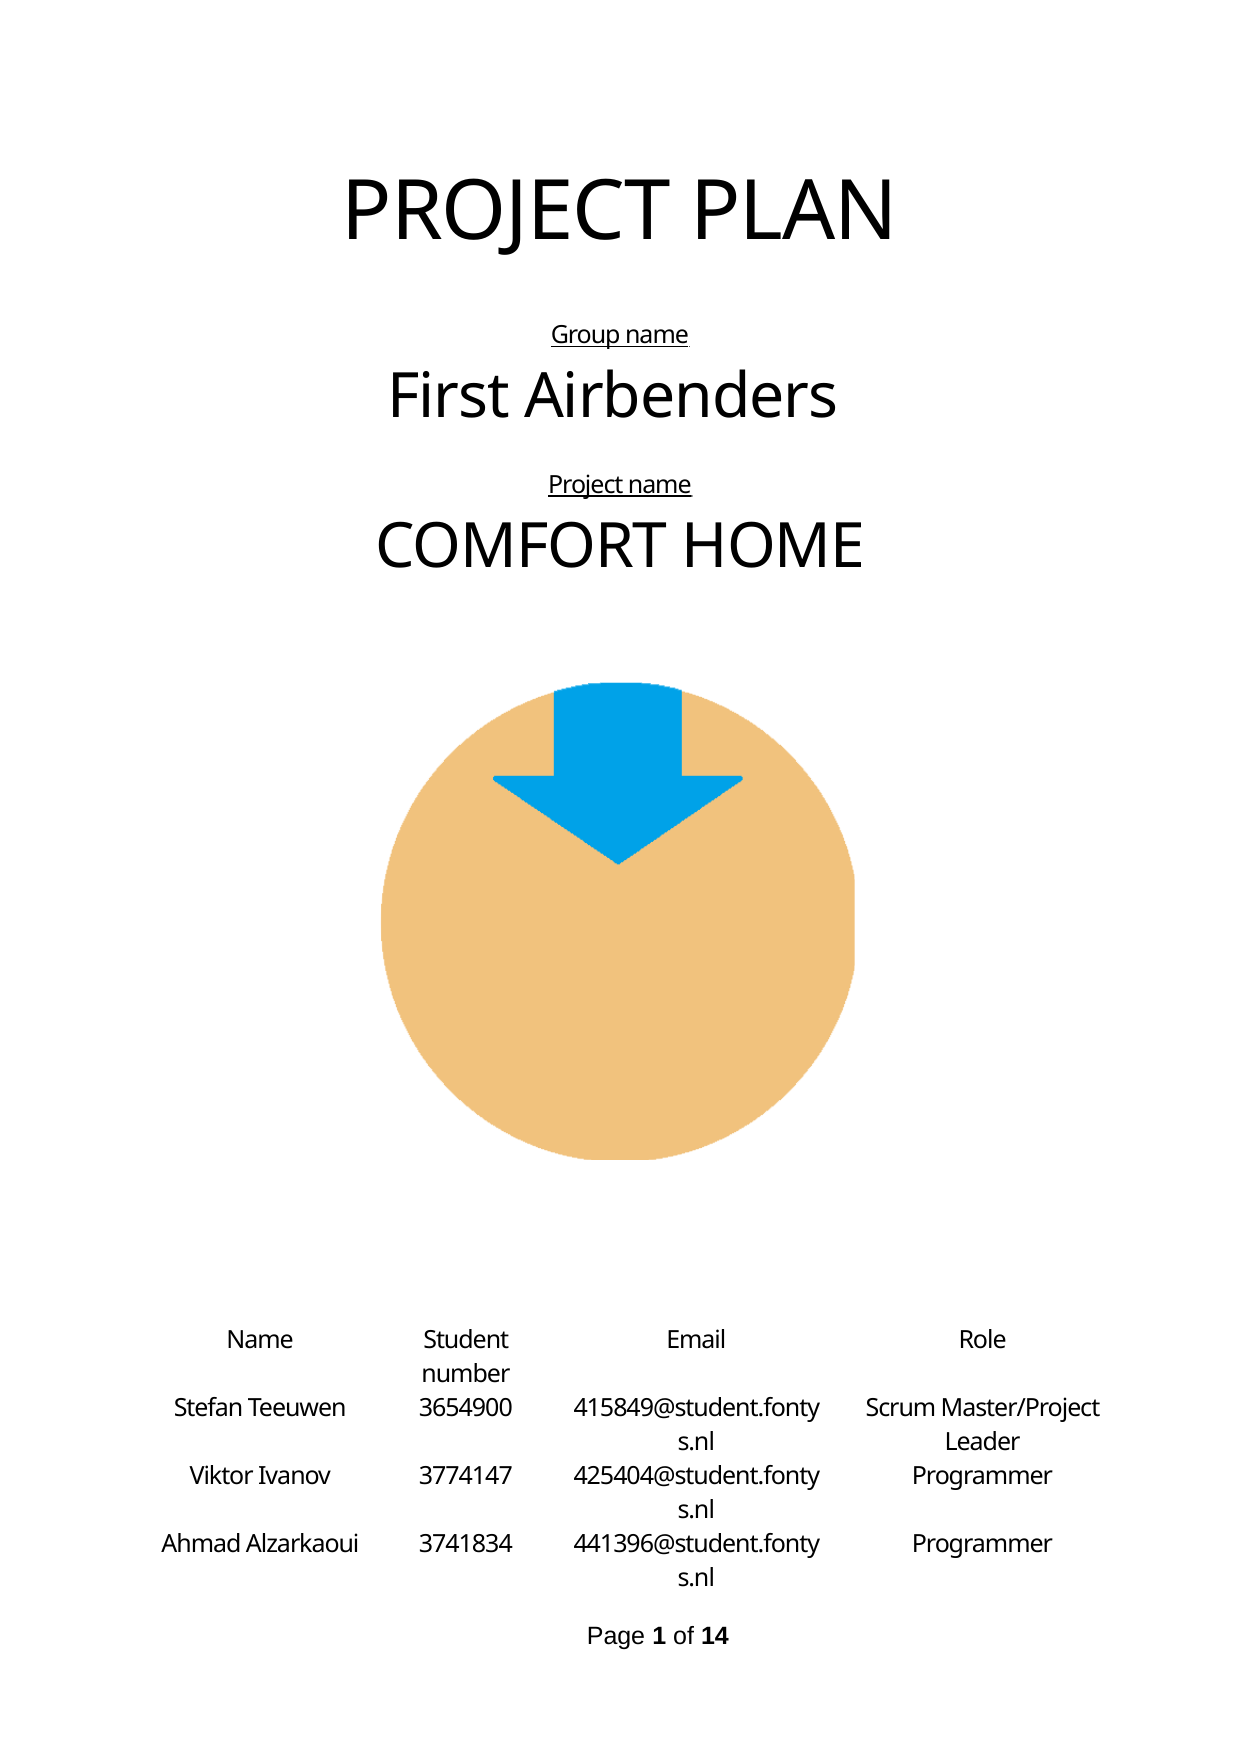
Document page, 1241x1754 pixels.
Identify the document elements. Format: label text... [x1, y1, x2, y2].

table_header Student number [371, 1322, 561, 1390]
text COMFORT HOME [150, 501, 1090, 616]
table_cell Ahmad Alzarkaoui [150, 1526, 371, 1594]
table_cell 425404@student.fontys.nl [561, 1458, 831, 1526]
text First Airbenders [150, 351, 1090, 466]
table_cell Programmer [831, 1526, 1134, 1594]
table_header Email [561, 1322, 831, 1390]
text PROJECT PLAN [150, 150, 1090, 263]
table_cell 3741834 [371, 1526, 561, 1594]
table_header Role [831, 1322, 1134, 1390]
table_cell 441396@student.fontys.nl [561, 1526, 831, 1594]
table_cell 3654900 [371, 1390, 561, 1458]
text Group name [150, 317, 1090, 351]
table_cell Programmer [831, 1458, 1134, 1526]
table_cell Viktor Ivanov [150, 1458, 371, 1526]
table_cell Scrum Master/Project Leader [831, 1390, 1134, 1458]
table_cell 3774147 [371, 1458, 561, 1526]
picture [380, 682, 855, 1160]
table_cell 415849@student.fontys.nl [561, 1390, 831, 1458]
text Project name [150, 466, 1090, 501]
table_header Name [150, 1322, 371, 1390]
table_cell Stefan Teeuwen [150, 1390, 371, 1458]
